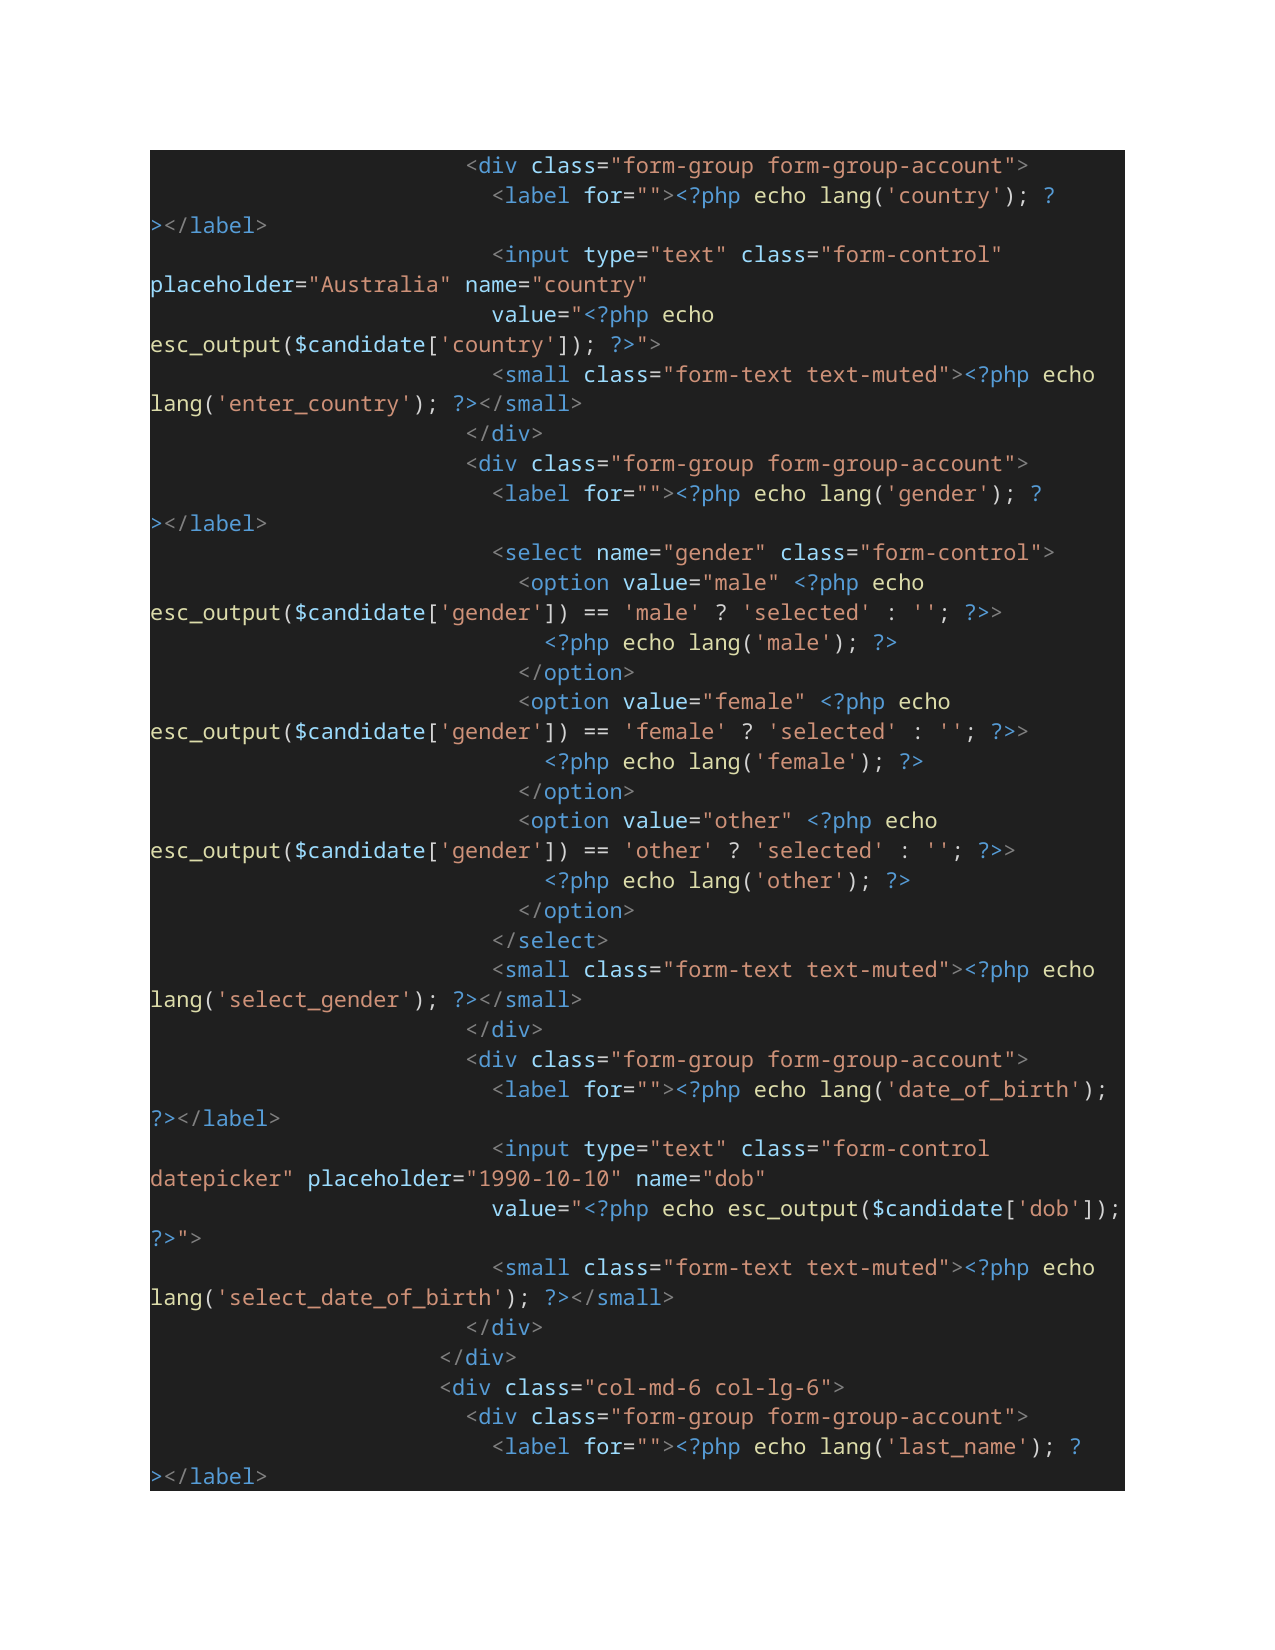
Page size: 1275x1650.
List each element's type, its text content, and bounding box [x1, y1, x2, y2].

text <div class="form-group form-group-account"> [150, 1401, 1125, 1431]
text <div class="col-md-6 col-lg-6"> [150, 1371, 1125, 1401]
text value="<?php echo esc_output($candidate['dob']); ?>"> [150, 1193, 1125, 1252]
text </div> [150, 1342, 1125, 1371]
text <label for=""><?php echo lang('date_of_birth'); ?></label> [150, 1073, 1125, 1133]
text </option> [150, 895, 1125, 924]
text <div class="form-group form-group-account"> [150, 448, 1125, 478]
text </div> [150, 1312, 1125, 1342]
text <option value="male" <?php echo esc_output($candidate['gender']) == 'male' ? 'selected' : ''; ?>> [150, 567, 1125, 627]
text <label for=""><?php echo lang('country'); ?></label> [150, 180, 1125, 239]
text <?php echo lang('other'); ?> [150, 865, 1125, 895]
text <option value="other" <?php echo esc_output($candidate['gender']) == 'other' ? 'selected' : ''; ?>> [150, 805, 1125, 865]
text value="<?php echo esc_output($candidate['country']); ?>"> [150, 299, 1125, 358]
text </div> [150, 418, 1125, 448]
text </option> [150, 656, 1125, 686]
text <label for=""><?php echo lang('last_name'); ?></label> [150, 1431, 1125, 1491]
text <small class="form-text text-muted"><?php echo lang('enter_country'); ?></small> [150, 358, 1125, 418]
text <small class="form-text text-muted"><?php echo lang('select_date_of_birth'); ?></small> [150, 1252, 1125, 1312]
text <label for=""><?php echo lang('gender'); ?></label> [150, 478, 1125, 537]
text </option> [150, 776, 1125, 805]
text <option value="female" <?php echo esc_output($candidate['gender']) == 'female' ? 'selected' : ''; ?>> [150, 686, 1125, 746]
text <input type="text" class="form-control" placeholder="Australia" name="country" [150, 239, 1125, 299]
text <div class="form-group form-group-account"> [150, 150, 1125, 180]
text <small class="form-text text-muted"><?php echo lang('select_gender'); ?></small> [150, 954, 1125, 1014]
text <select name="gender" class="form-control"> [150, 537, 1125, 567]
text <div class="form-group form-group-account"> [150, 1044, 1125, 1073]
text <?php echo lang('female'); ?> [150, 746, 1125, 776]
text </select> [150, 924, 1125, 954]
text <input type="text" class="form-control datepicker" placeholder="1990-10-10" name="dob" [150, 1133, 1125, 1193]
text </div> [150, 1014, 1125, 1044]
text <?php echo lang('male'); ?> [150, 627, 1125, 656]
